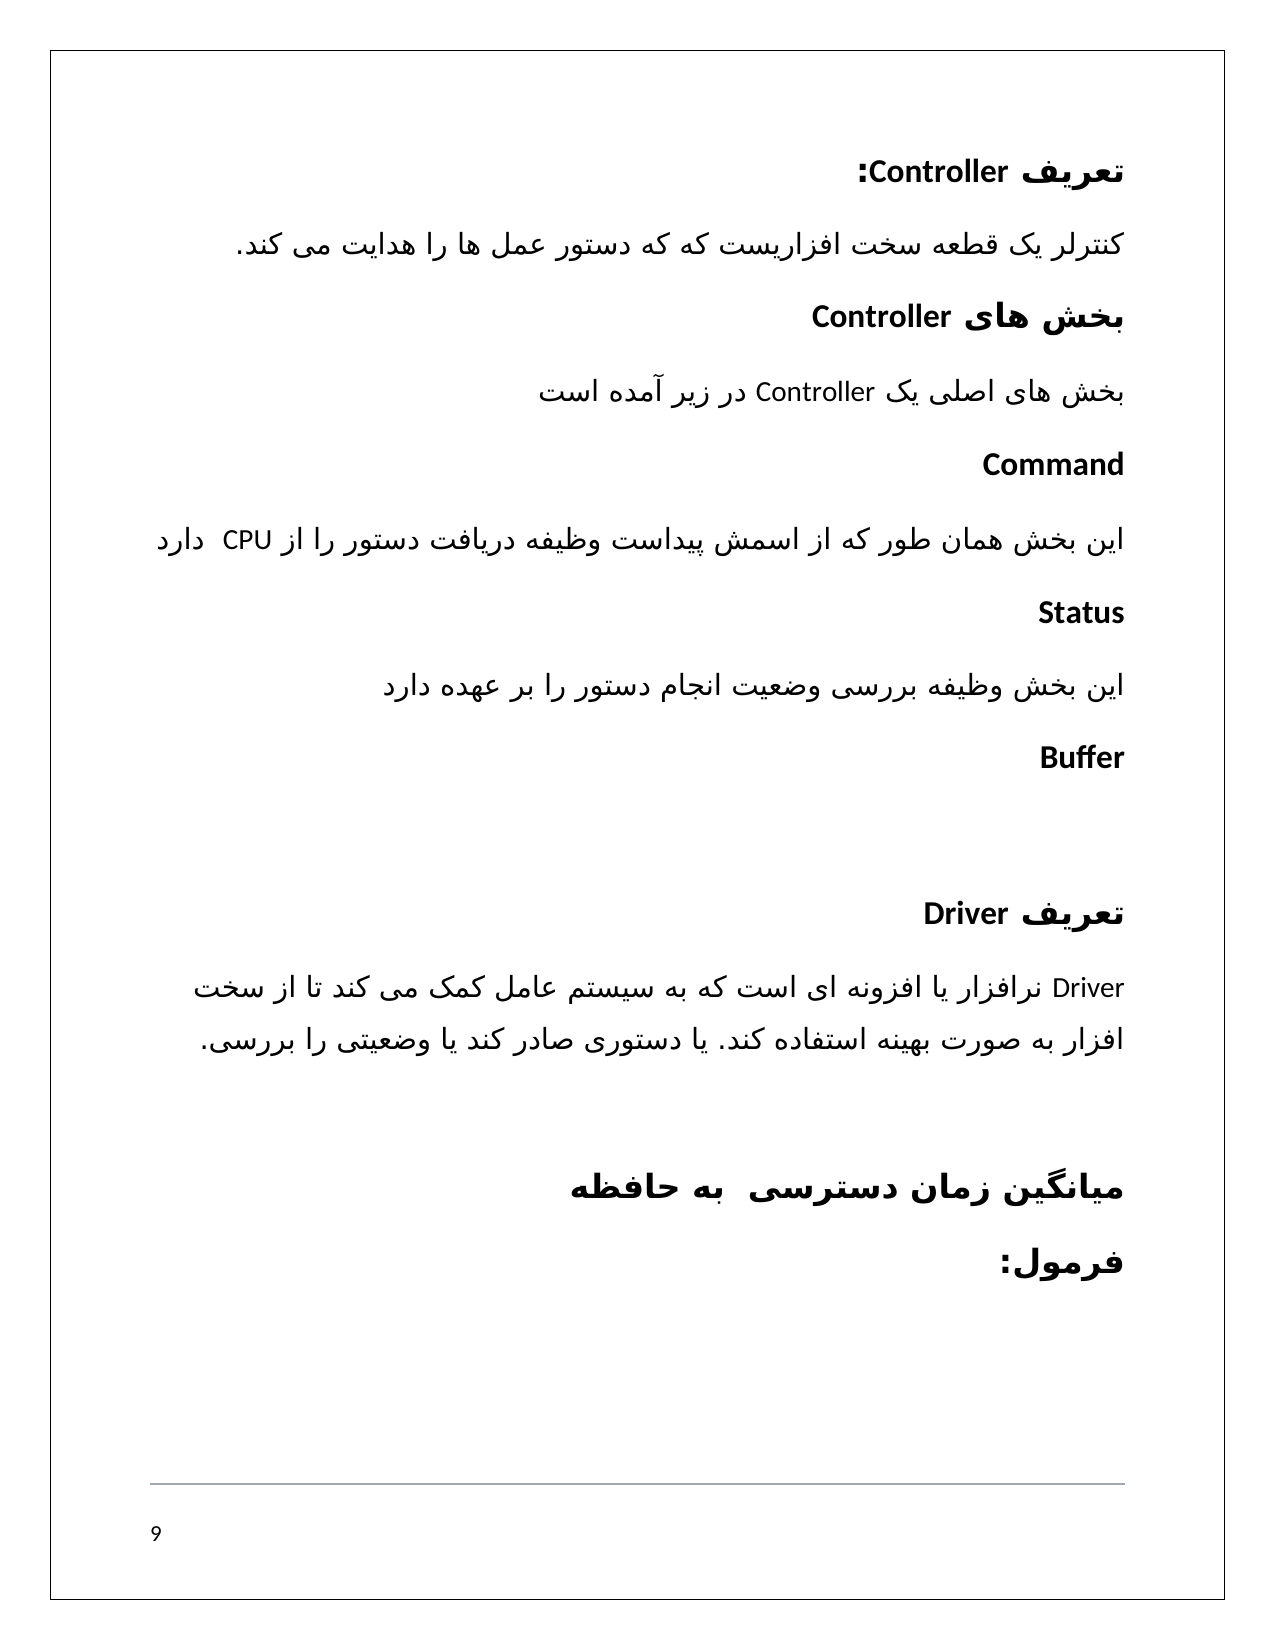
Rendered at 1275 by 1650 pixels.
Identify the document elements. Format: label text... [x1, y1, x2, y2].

text تعریف Controller: [150, 150, 1125, 191]
text کنترلر یک قطعه سخت افزاریست که که دستور عمل ها را هدایت می کند. [150, 228, 1125, 262]
text بخش های Controller [150, 295, 1125, 336]
text میانگین زمان دسترسی به حافظه [150, 1167, 1125, 1206]
text Driver نرافزار یا افزونه ای است که به سیستم عامل کمک می کند تا از سخت افزار به صورت بهینه استفاده کند. یا دستوری صادر کند یا وضعیتی را بررسی. [150, 969, 1125, 1056]
text تعریف Driver [150, 892, 1125, 932]
text بخش های اصلی یک Controller در زیر آمده است [150, 373, 1125, 409]
text این بخش وظیفه بررسی وضعیت انجام دستور را بر عهده دارد [150, 669, 1125, 703]
text Status [150, 591, 1125, 632]
text فرمول: [150, 1242, 1125, 1281]
text Command [150, 443, 1125, 484]
text Buffer [150, 736, 1125, 777]
text این بخش همان طور که از اسمش پیداست وظیفه دریافت دستور را از CPU دارد [150, 521, 1125, 556]
